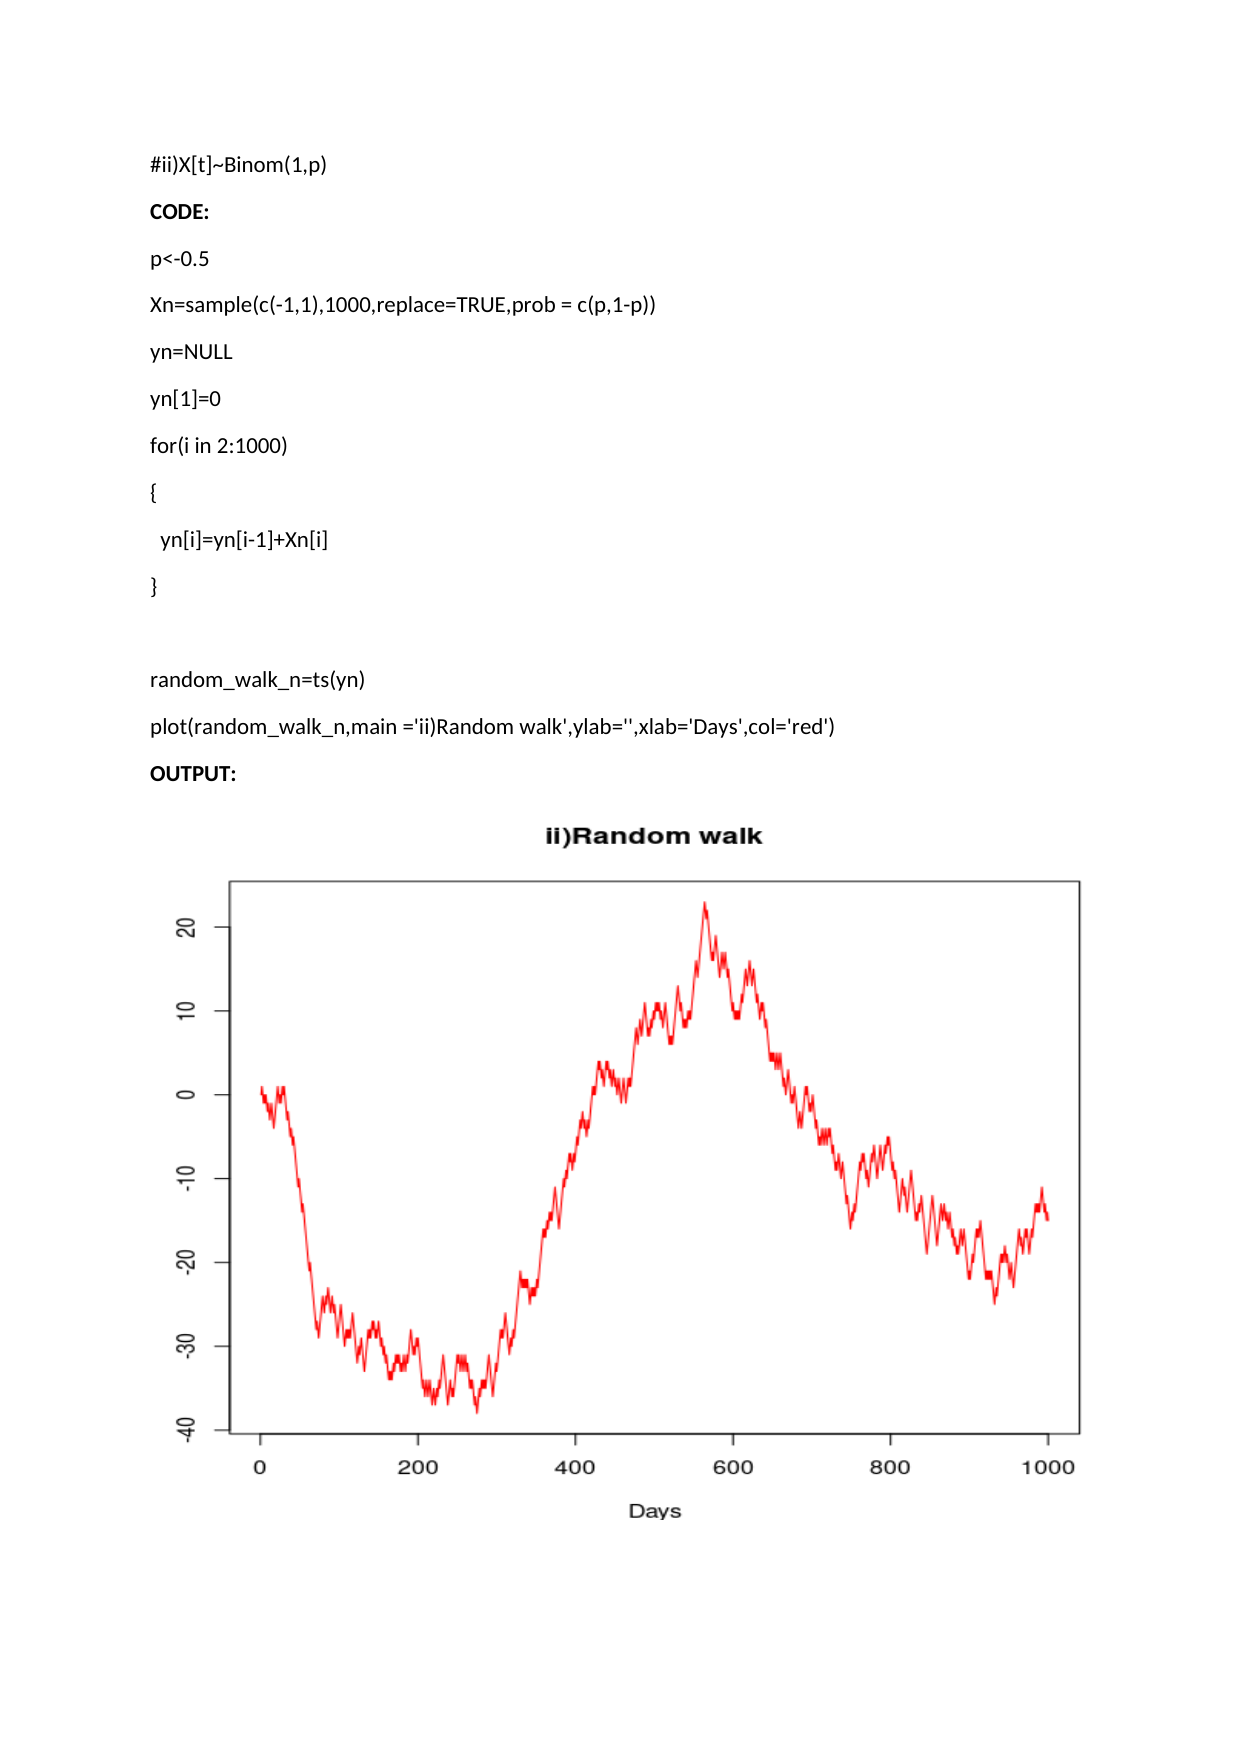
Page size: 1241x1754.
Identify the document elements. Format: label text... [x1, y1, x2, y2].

text yn[1]=0 [150, 384, 1090, 412]
text random_walk_n=ts(yn) [150, 666, 1090, 694]
text yn=NULL [150, 337, 1090, 366]
text yn[i]=yn[i-1]+Xn[i] [150, 525, 1090, 553]
text } [150, 572, 1090, 600]
text for(i in 2:1000) [150, 431, 1090, 459]
text CODE: [150, 197, 1090, 225]
text Xn=sample(c(-1,1),1000,replace=TRUE,prob = c(p,1-p)) [150, 291, 1090, 319]
text OUTPUT: [150, 759, 1090, 787]
text { [150, 478, 1090, 506]
picture [158, 806, 1082, 1520]
text #ii)X[t]~Binom(1,p) [150, 150, 1090, 178]
text plot(random_walk_n,main ='ii)Random walk',ylab='',xlab='Days',col='red') [150, 712, 1090, 741]
text p<-0.5 [150, 244, 1090, 272]
